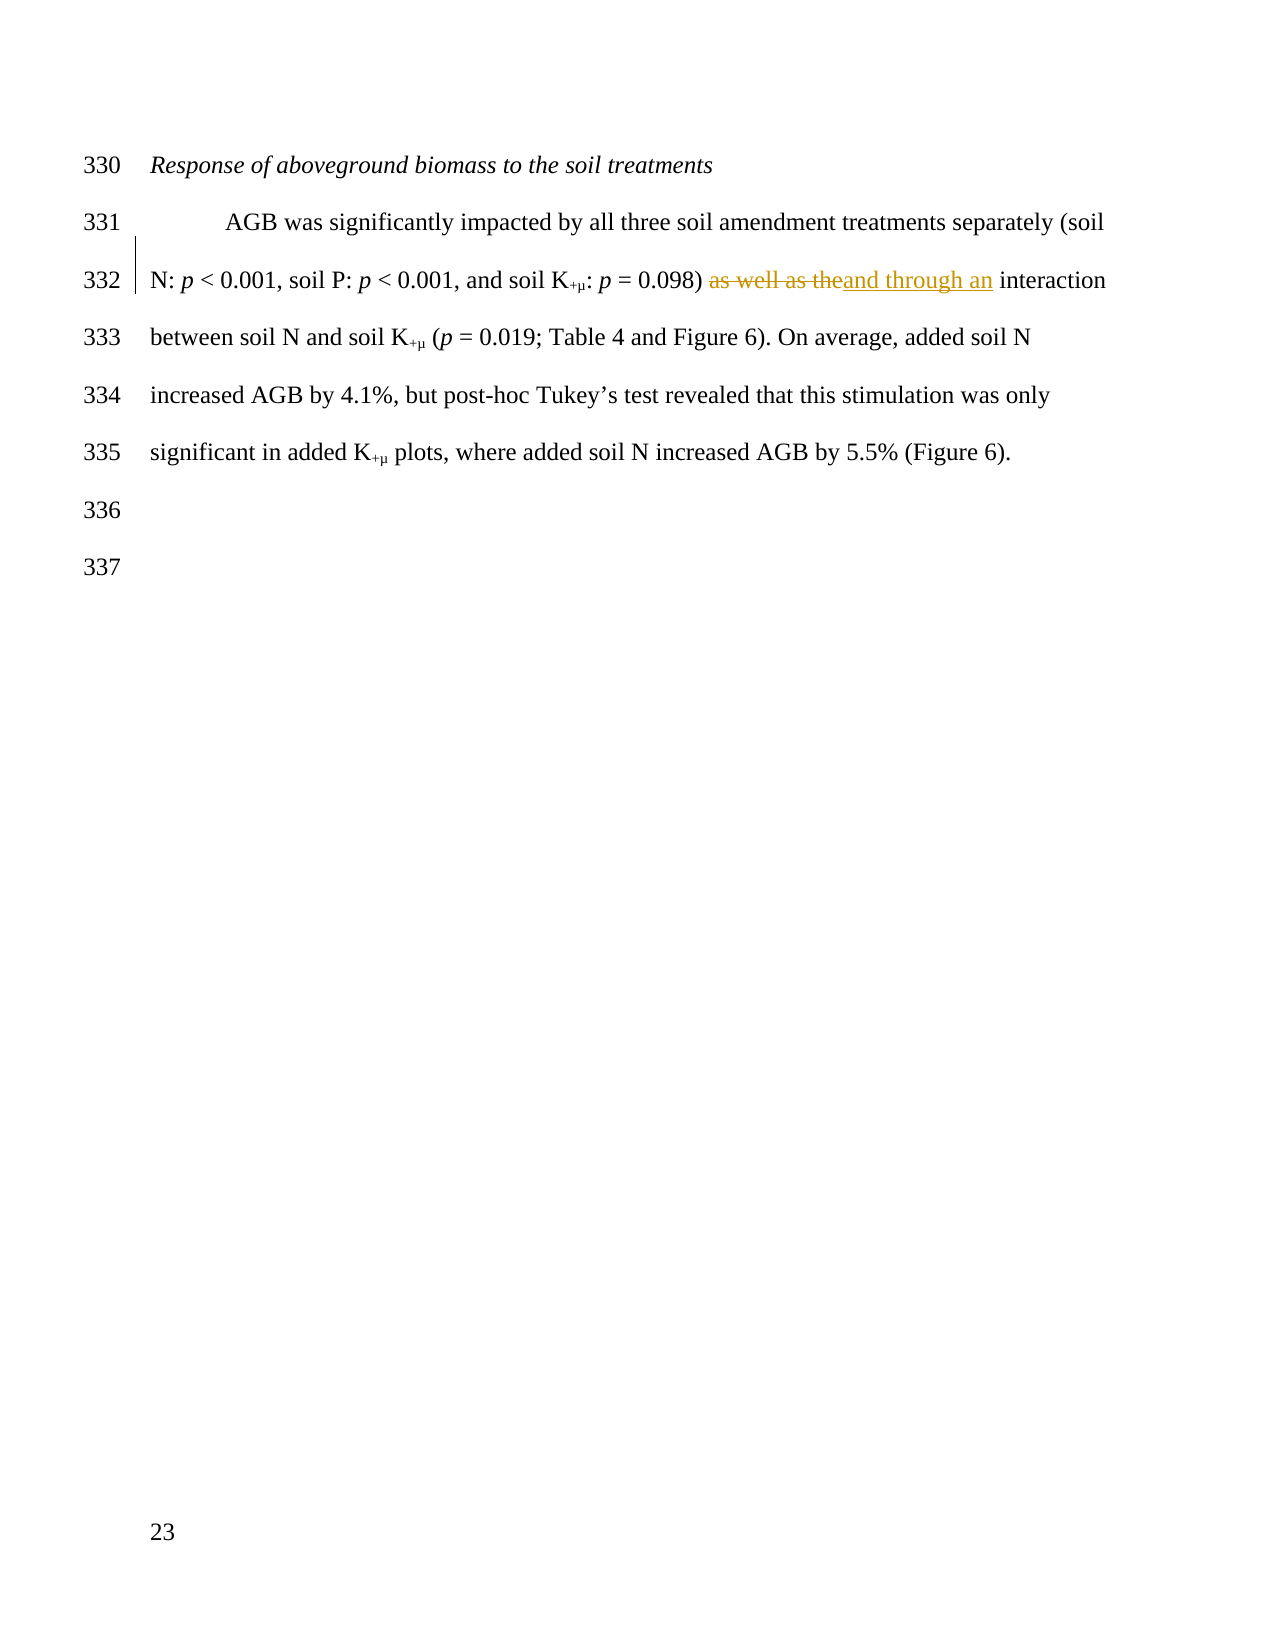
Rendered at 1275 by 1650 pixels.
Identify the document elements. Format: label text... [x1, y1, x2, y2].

text Response of aboveground biomass to the soil treatments [150, 150, 1125, 179]
text AGB was significantly impacted by all three soil amendment treatments separately (soil N: p < 0.001, soil P: p < 0.001, and soil K+µ: p = 0.098) interaction between soil N and soil K+µ (p = 0.019; Table 4 and Figure 6). On average, added soil N increased AGB by 4.1%, but post-hoc Tukey’s test revealed that this stimulation was only significant in added K+µ plots, where added soil N increased AGB by 5.5% (Figure 6). [150, 207, 1125, 466]
